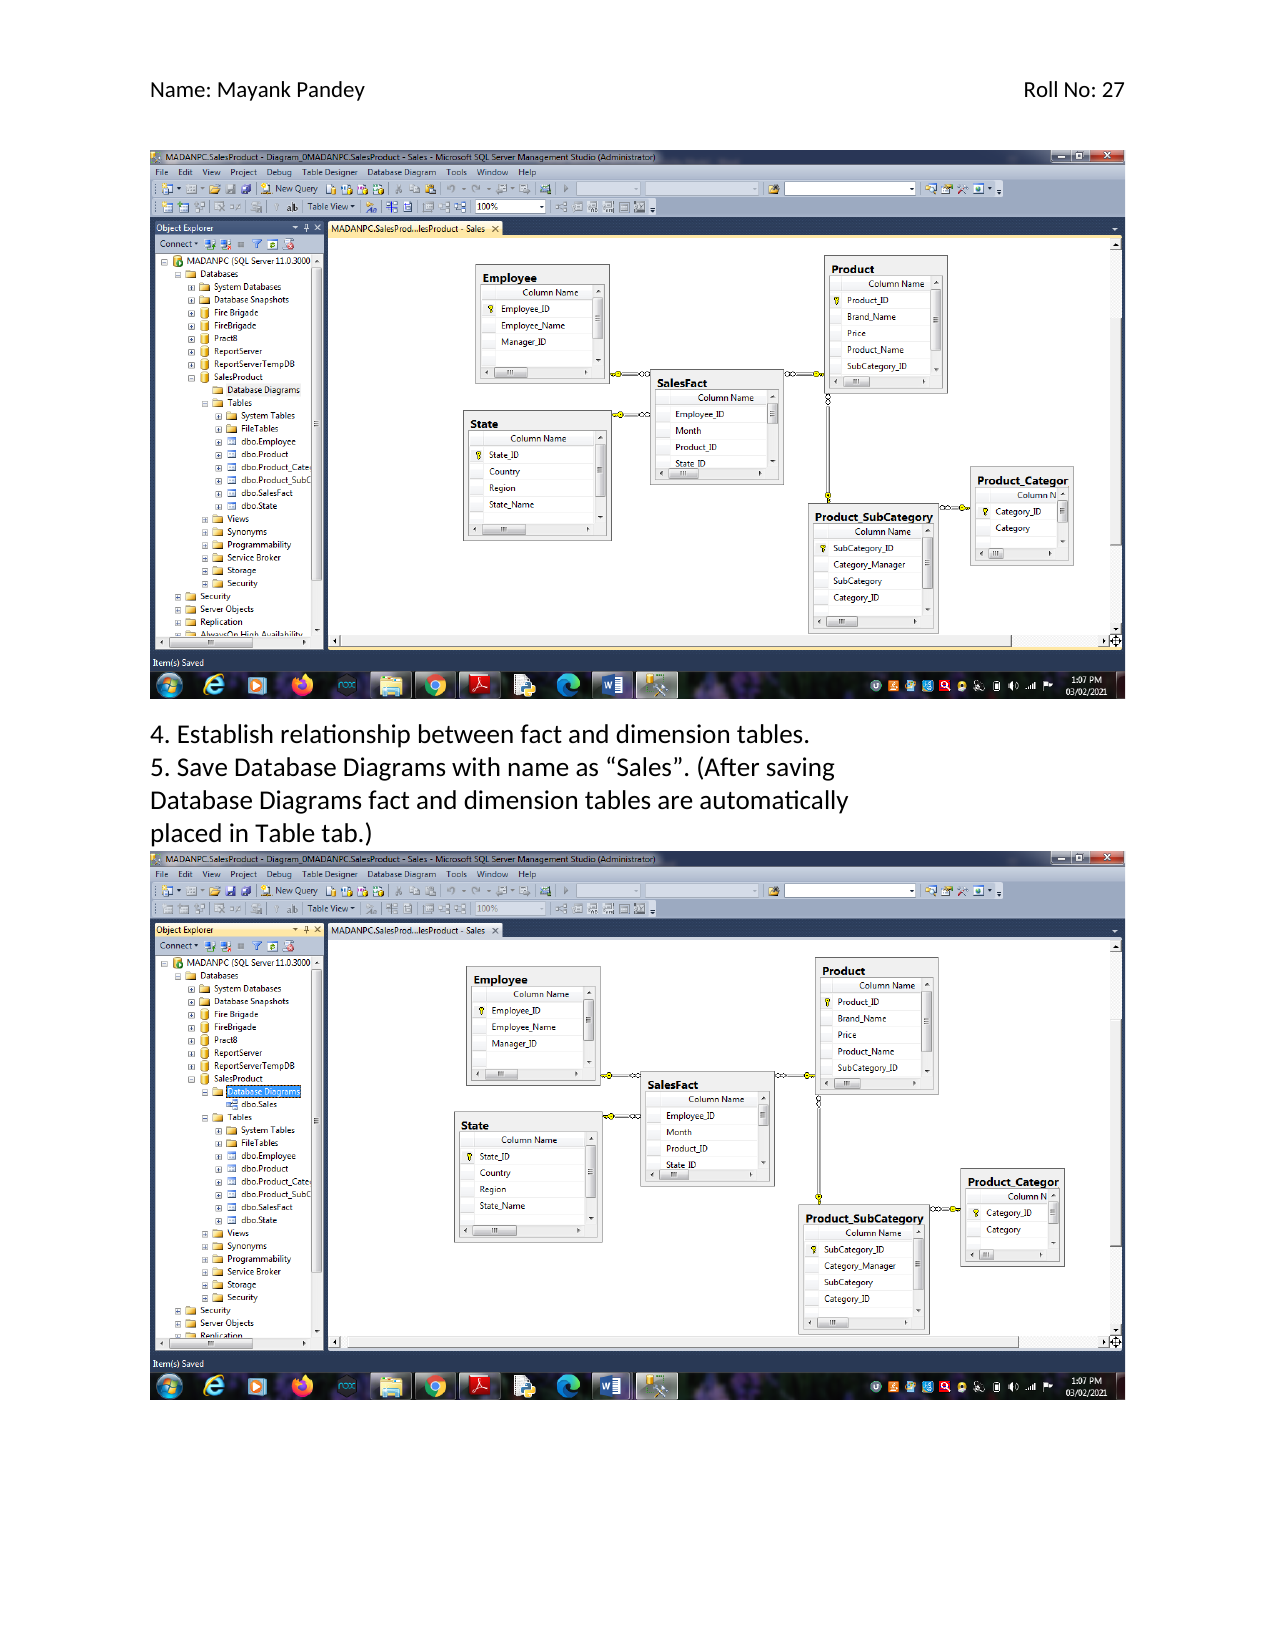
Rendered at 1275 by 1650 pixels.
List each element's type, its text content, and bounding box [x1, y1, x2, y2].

picture [150, 150, 1125, 699]
picture [150, 851, 1125, 1400]
text Database Diagrams fact and dimension tables are automatically [150, 783, 1125, 816]
text 4. Establish relationship between fact and dimension tables. [150, 717, 1125, 750]
text 5. Save Database Diagrams with name as “Sales”. (After saving [150, 750, 1125, 783]
text placed in Table tab.) [150, 816, 1125, 851]
